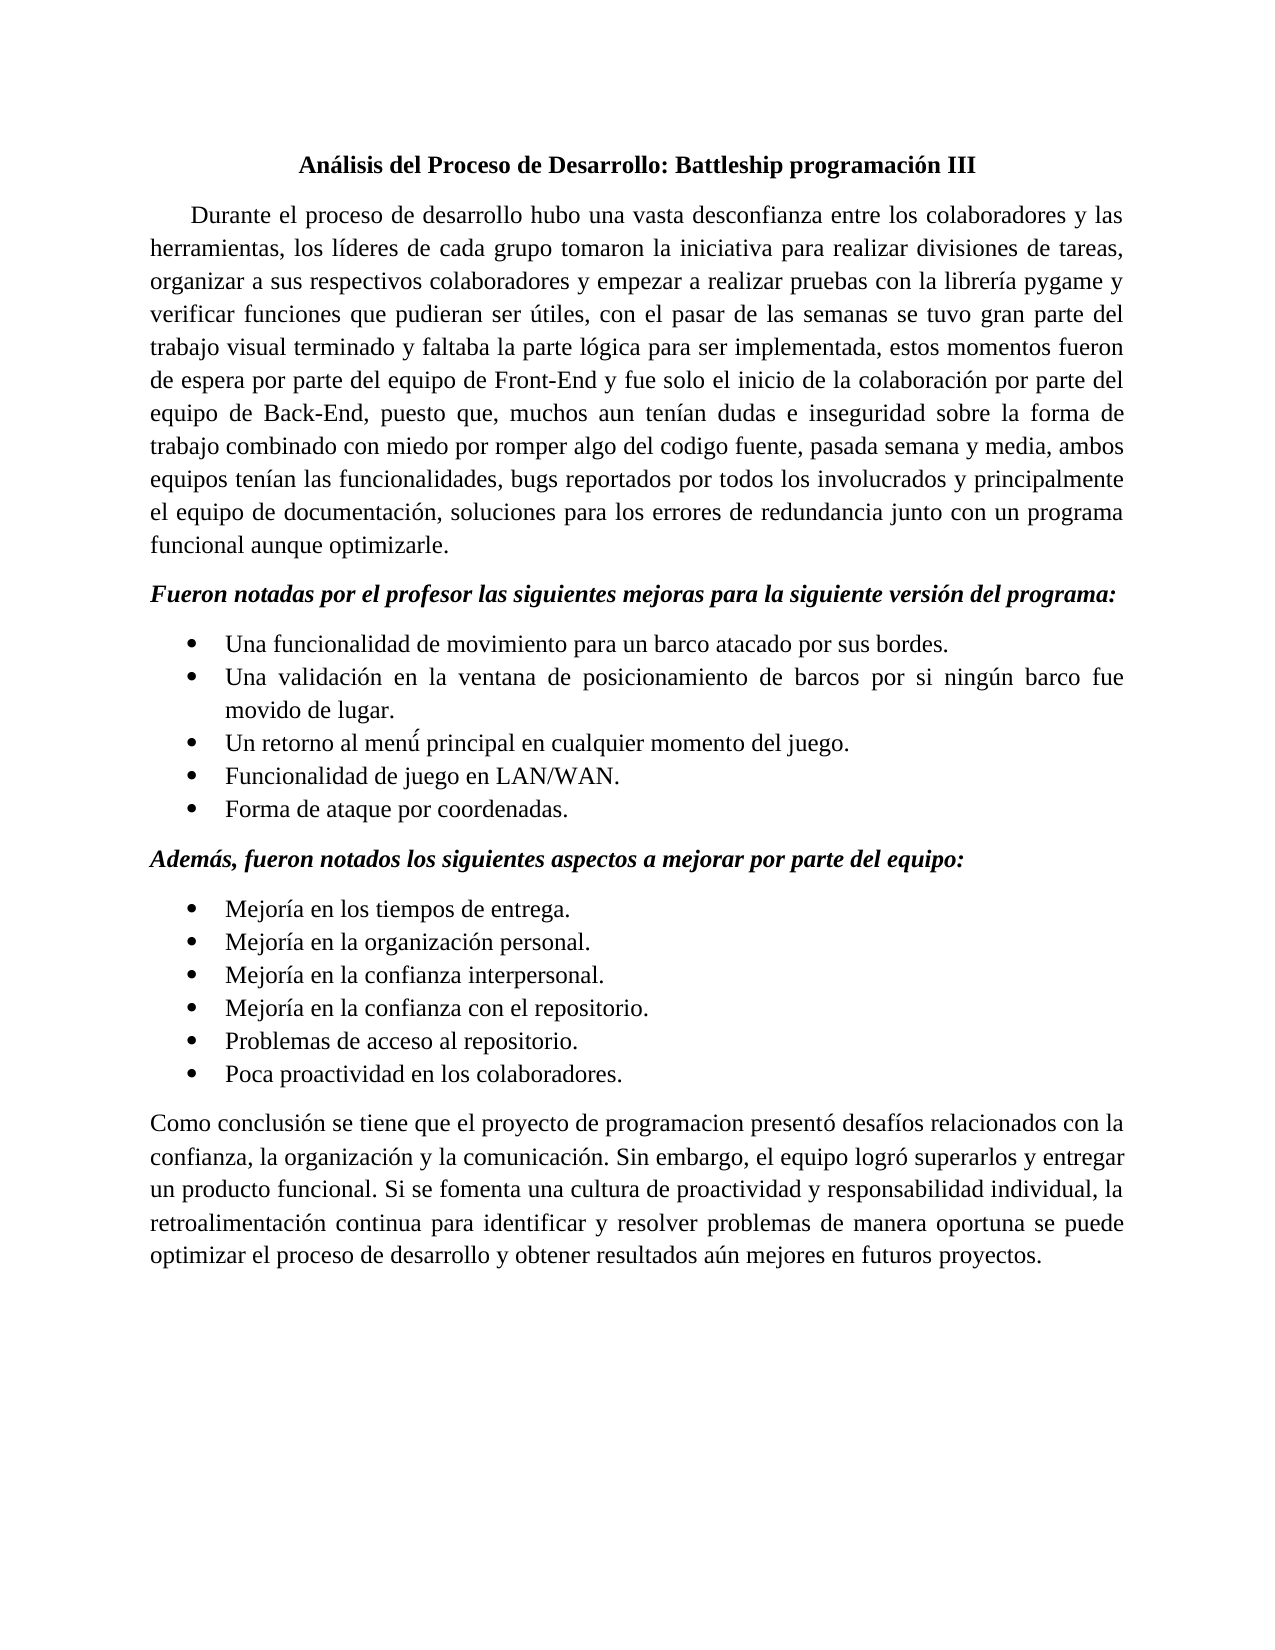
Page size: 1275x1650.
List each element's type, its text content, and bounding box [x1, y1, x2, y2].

list Una funcionalidad de movimiento para un barco atacado por sus bordes. [187, 629, 1125, 658]
list Mejoría en los tiempos de entrega. [187, 894, 1125, 922]
list Forma de ataque por coordenadas. [187, 794, 1125, 823]
text Además, fueron notados los siguientes aspectos a mejorar por parte del equipo: [150, 844, 1125, 873]
list Funcionalidad de juego en LAN/WAN. [187, 761, 1125, 790]
list Mejoría en la confianza interpersonal. [187, 960, 1125, 988]
list Mejoría en la confianza con el repositorio. [187, 993, 1125, 1022]
text Fueron notadas por el profesor las siguientes mejoras para la siguiente versión del programa: [150, 579, 1125, 608]
list Una validación en la ventana de posicionamiento de barcos por si ningún barco fue movido de lugar. [187, 662, 1125, 724]
list Mejoría en la organización personal. [187, 927, 1125, 956]
text Durante el proceso de desarrollo hubo una vasta desconfianza entre los colaboradores y las herramientas, los líderes de cada grupo tomaron la iniciativa para realizar divisiones de tareas, organizar a sus respectivos colaboradores y empezar a realizar pruebas con la librería pygame y verificar funciones que pudieran ser útiles, con el pasar de las semanas se tuvo gran parte del trabajo visual terminado y faltaba la parte lógica para ser implementada, estos momentos fueron de espera por parte del equipo de Front-End y fue solo el inicio de la colaboración por parte del equipo de Back-End, puesto que, muchos aun tenían dudas e inseguridad sobre la forma de trabajo combinado con miedo por romper algo del codigo fuente, pasada semana y media, ambos equipos tenían las funcionalidades, bugs reportados por todos los involucrados y principalmente el equipo de documentación, soluciones para los errores de redundancia junto con un programa funcional aunque optimizarle. [150, 200, 1125, 559]
list Problemas de acceso al repositorio. [187, 1026, 1125, 1054]
text Análisis del Proceso de Desarrollo: Battleship programación III [150, 150, 1125, 179]
list Poca proactividad en los colaboradores. [187, 1059, 1125, 1088]
text Como conclusión se tiene que el proyecto de programacion presentó desafíos relacionados con la confianza, la organización y la comunicación. Sin embargo, el equipo logró superarlos y entregar un producto funcional. Si se fomenta una cultura de proactividad y responsabilidad individual, la retroalimentación continua para identificar y resolver problemas de manera oportuna se puede optimizar el proceso de desarrollo y obtener resultados aún mejores en futuros proyectos. [150, 1108, 1125, 1269]
list Un retorno al menú́ principal en cualquier momento del juego. [187, 728, 1125, 757]
